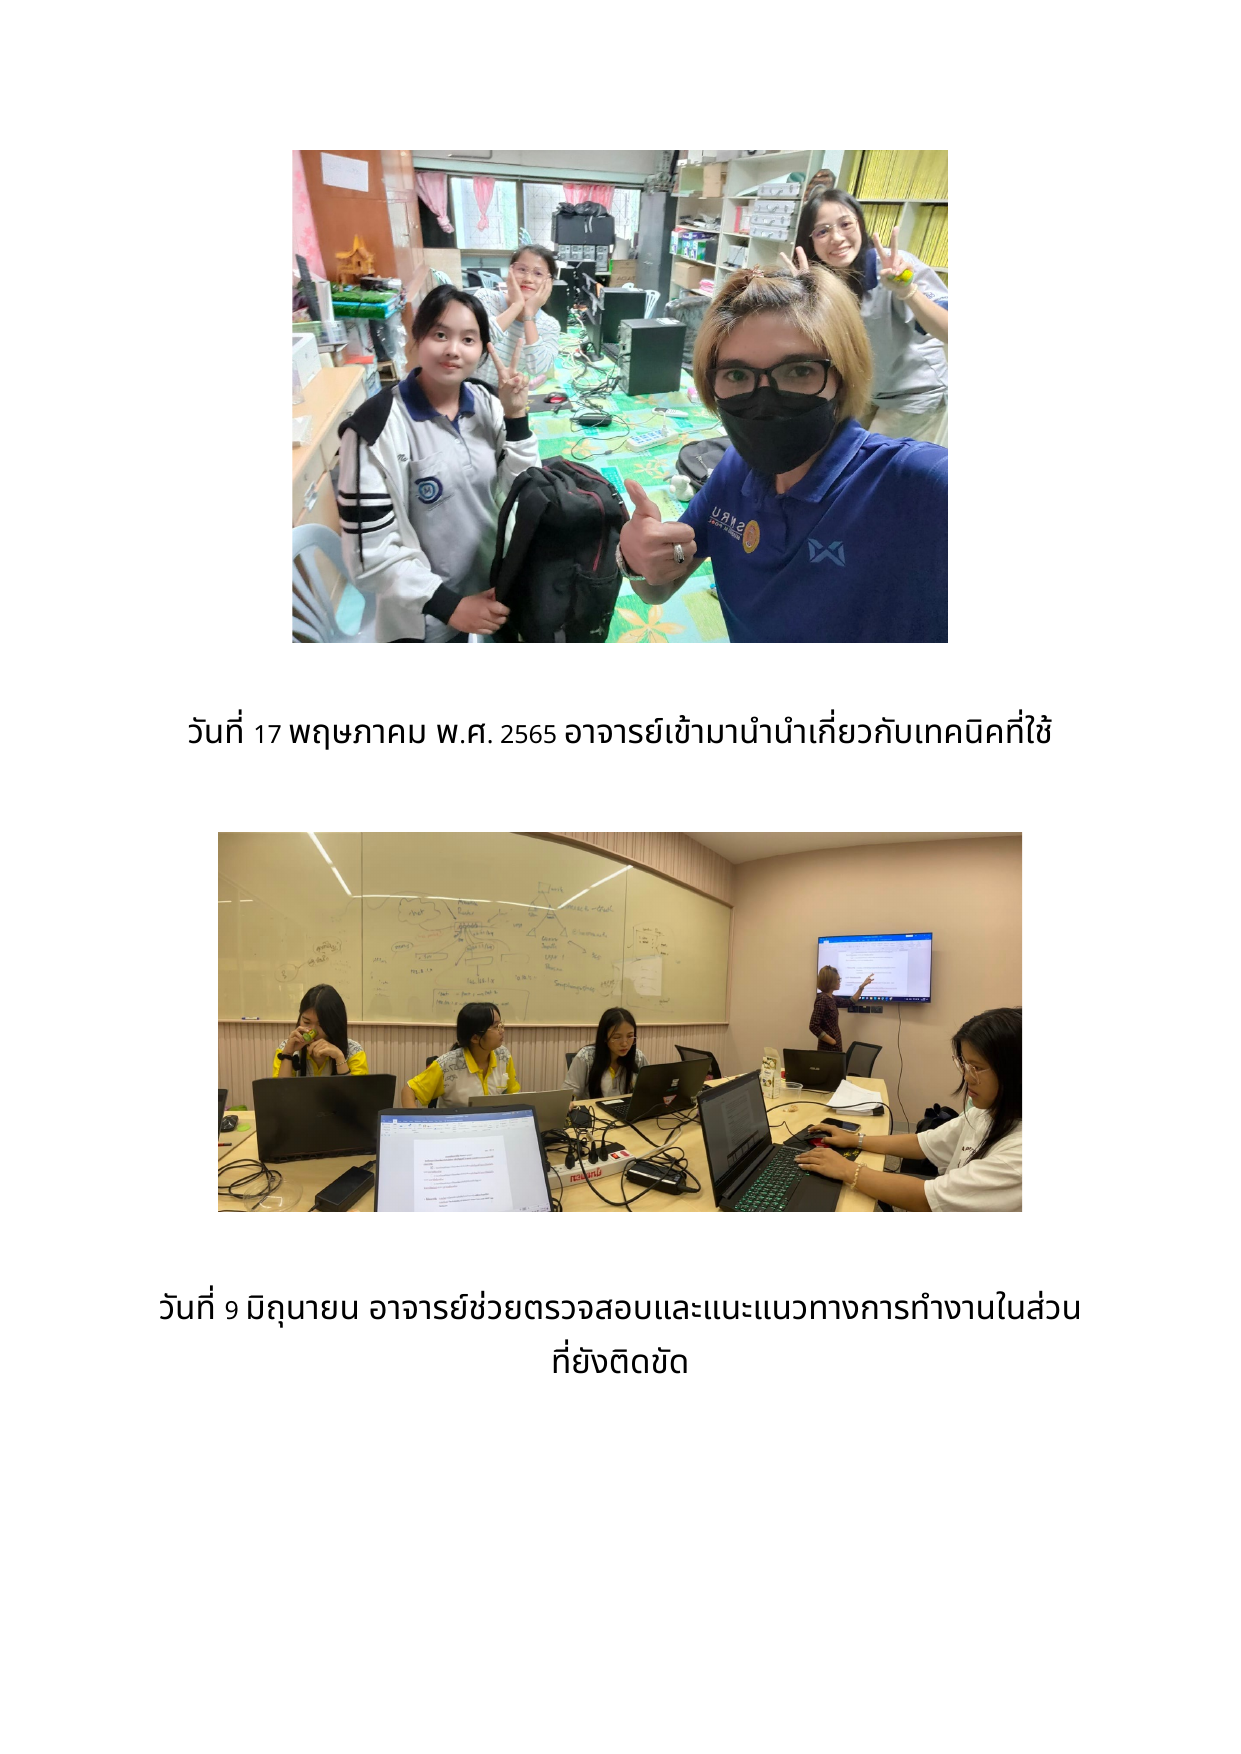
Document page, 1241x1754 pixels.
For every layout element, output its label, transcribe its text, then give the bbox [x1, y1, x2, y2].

text วันที่ 9 มิถุนายน อาจารย์ช่วยตรวจสอบและแนะแนวทางการทำงานในส่วนที่ยังติดขัด [150, 1284, 1090, 1388]
text วันที่ 17 พฤษภาคม พ.ศ. 2565 อาจารย์เข้ามานำนำเกี่ยวกับเทคนิคที่ใช้ [150, 708, 1090, 759]
picture [292, 150, 948, 643]
picture [218, 832, 1023, 1212]
